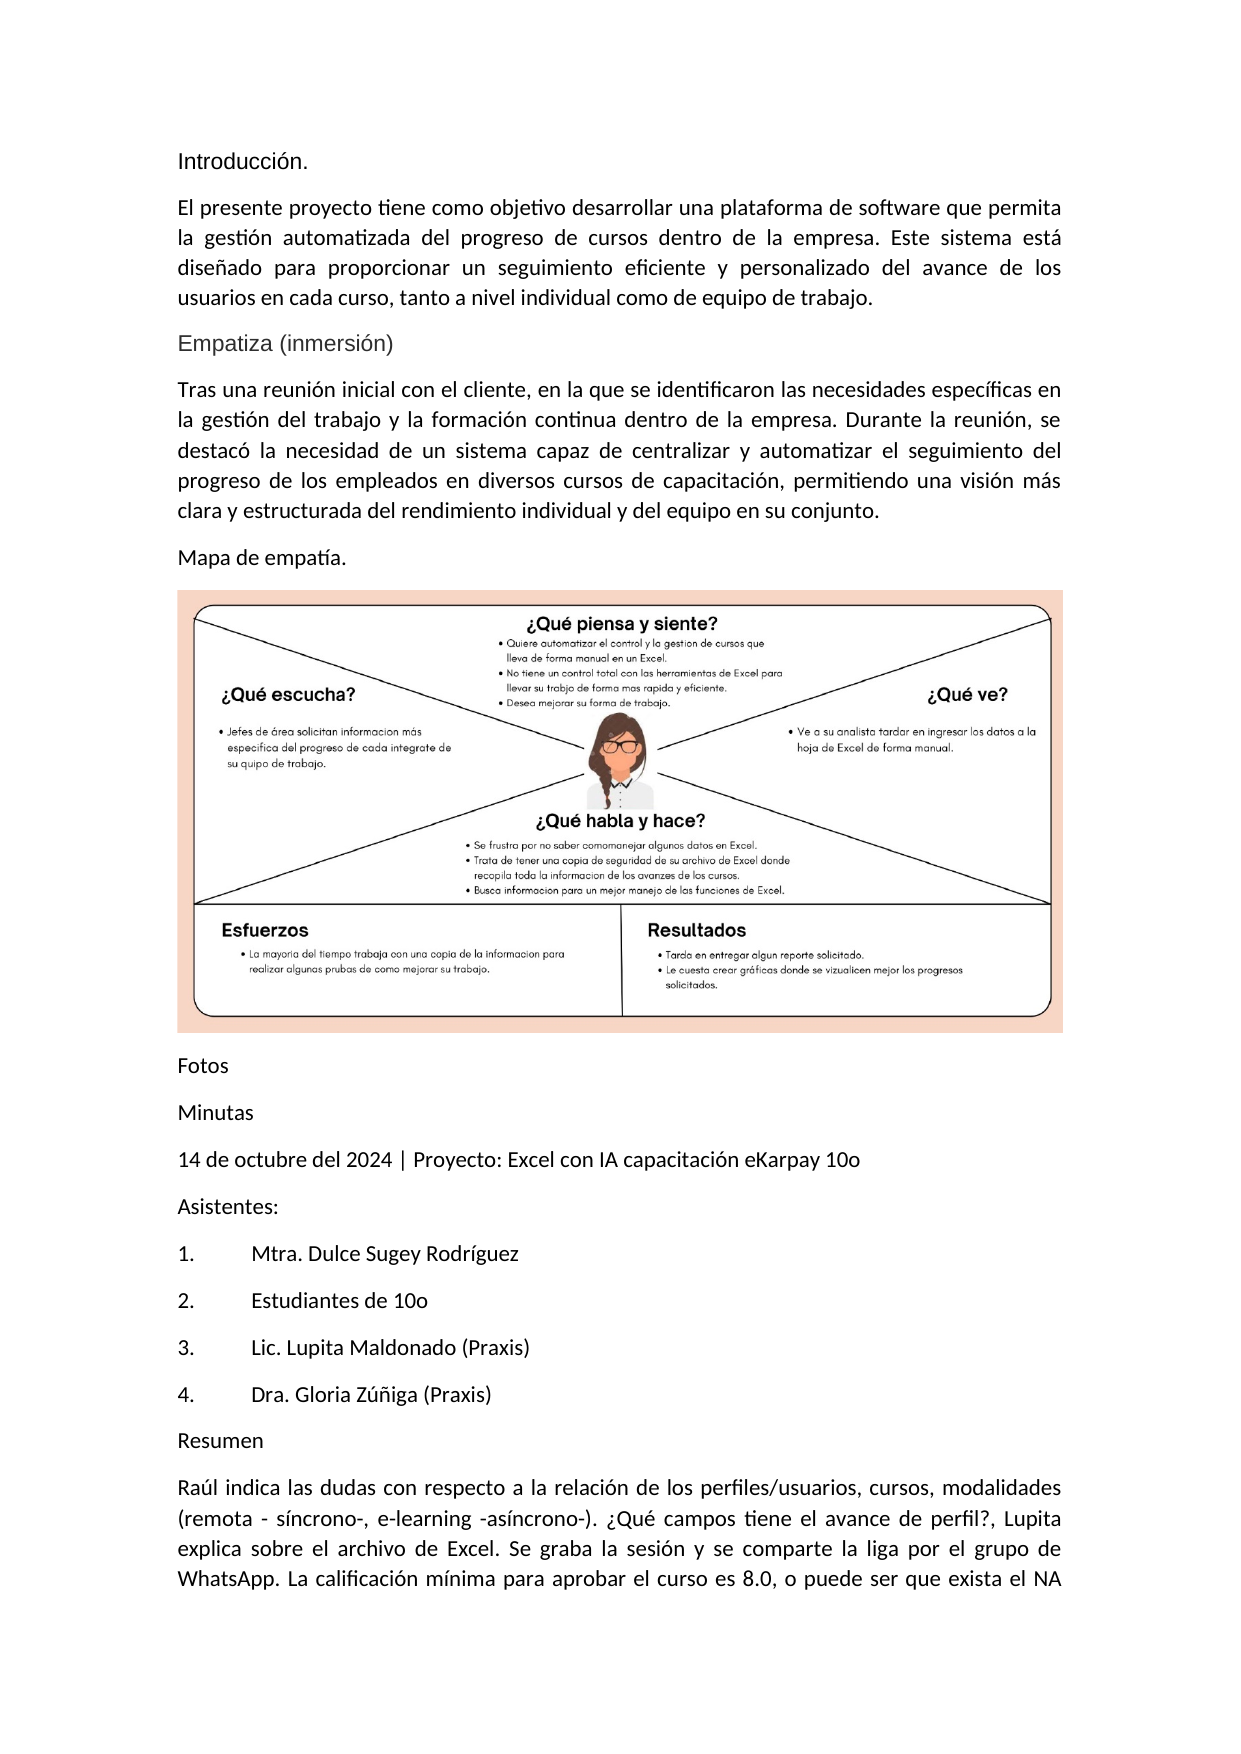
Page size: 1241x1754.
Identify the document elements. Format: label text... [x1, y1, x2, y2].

text Minutas [177, 1098, 1063, 1127]
text Introducción. [177, 148, 1063, 174]
text 4. Dra. Gloria Zúñiga (Praxis) [177, 1380, 1063, 1408]
text 3. Lic. Lupita Maldonado (Praxis) [177, 1333, 1063, 1361]
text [177, 1473, 1063, 1592]
text Fotos [177, 1052, 1063, 1080]
text 1. Mtra. Dulce Sugey Rodríguez [177, 1239, 1063, 1267]
text 14 de octubre del 2024 | Proyecto: Excel con IA capacitación eKarpay 10o [177, 1145, 1063, 1173]
text Empatiza (inmersión) [177, 330, 1063, 357]
text Tras una reunión inicial con el cliente, en la que se identificaron las necesidades específicas en la gestión del trabajo y la formación continua dentro de la empresa. Durante la reunión, se destacó la necesidad de un sistema capaz de centralizar y automatizar el seguimiento del progreso de los empleados en diversos cursos de capacitación, permitiendo una visión más clara y estructurada del rendimiento individual y del equipo en su conjunto. [177, 375, 1063, 524]
text Asistentes: [177, 1192, 1063, 1220]
text 2. Estudiantes de 10o [177, 1286, 1063, 1314]
text Resumen [177, 1427, 1063, 1455]
picture [177, 590, 1063, 1033]
text Mapa de empatía. [177, 543, 1063, 571]
text El presente proyecto tiene como objetivo desarrollar una plataforma de software que permita la gestión automatizada del progreso de cursos dentro de la empresa. Este sistema está diseñado para proporcionar un seguimiento eficiente y personalizado del avance de los usuarios en cada curso, tanto a nivel individual como de equipo de trabajo. [177, 193, 1063, 311]
